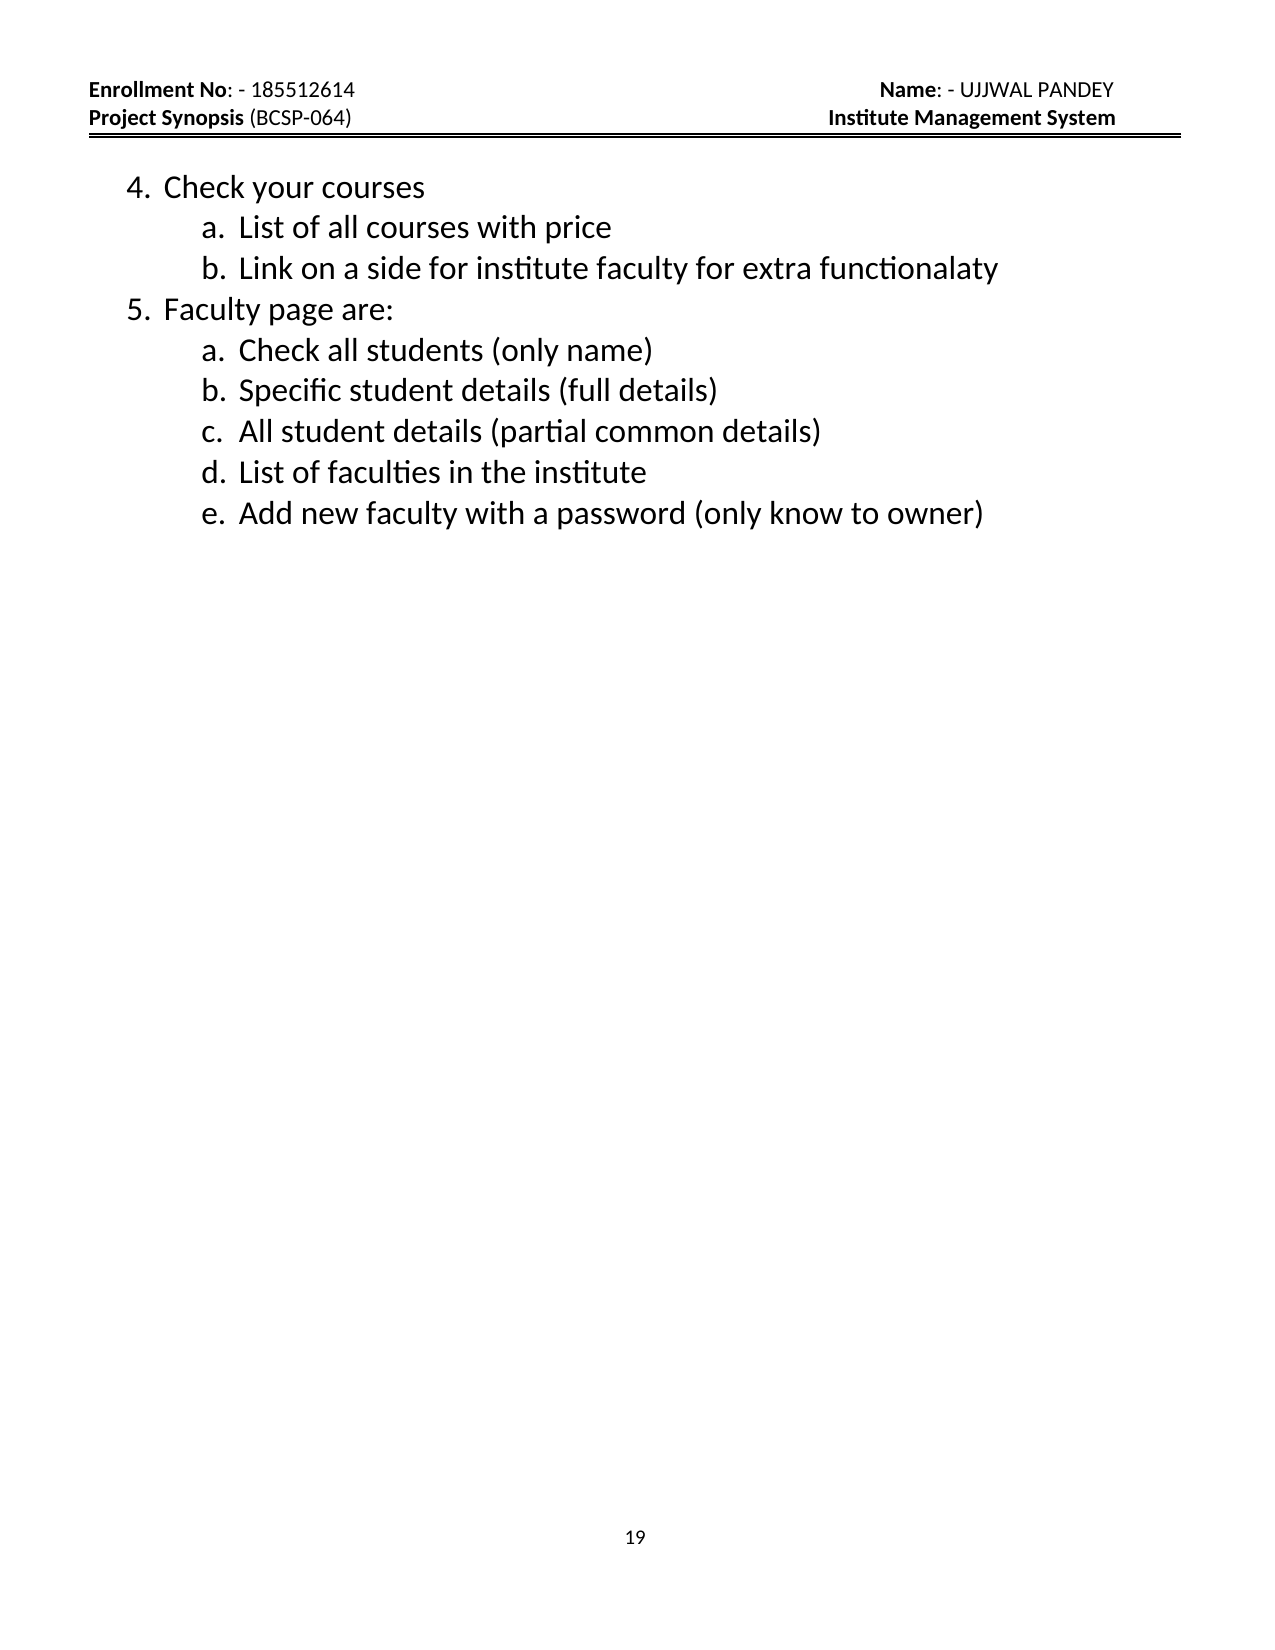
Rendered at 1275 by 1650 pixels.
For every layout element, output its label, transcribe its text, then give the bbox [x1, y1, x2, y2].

list Check all students (only name) [201, 329, 1181, 369]
list Specific student details (full details) [201, 369, 1181, 410]
list List of faculties in the institute [201, 451, 1181, 492]
list List of all courses with price [201, 207, 1181, 247]
list All student details (partial common details) [201, 410, 1181, 451]
list Add new faculty with a password (only know to owner) [201, 492, 1181, 532]
list Faculty page are: [126, 288, 1181, 329]
list Check your courses [126, 166, 1181, 207]
list Link on a side for institute faculty for extra functionalaty [201, 247, 1181, 288]
